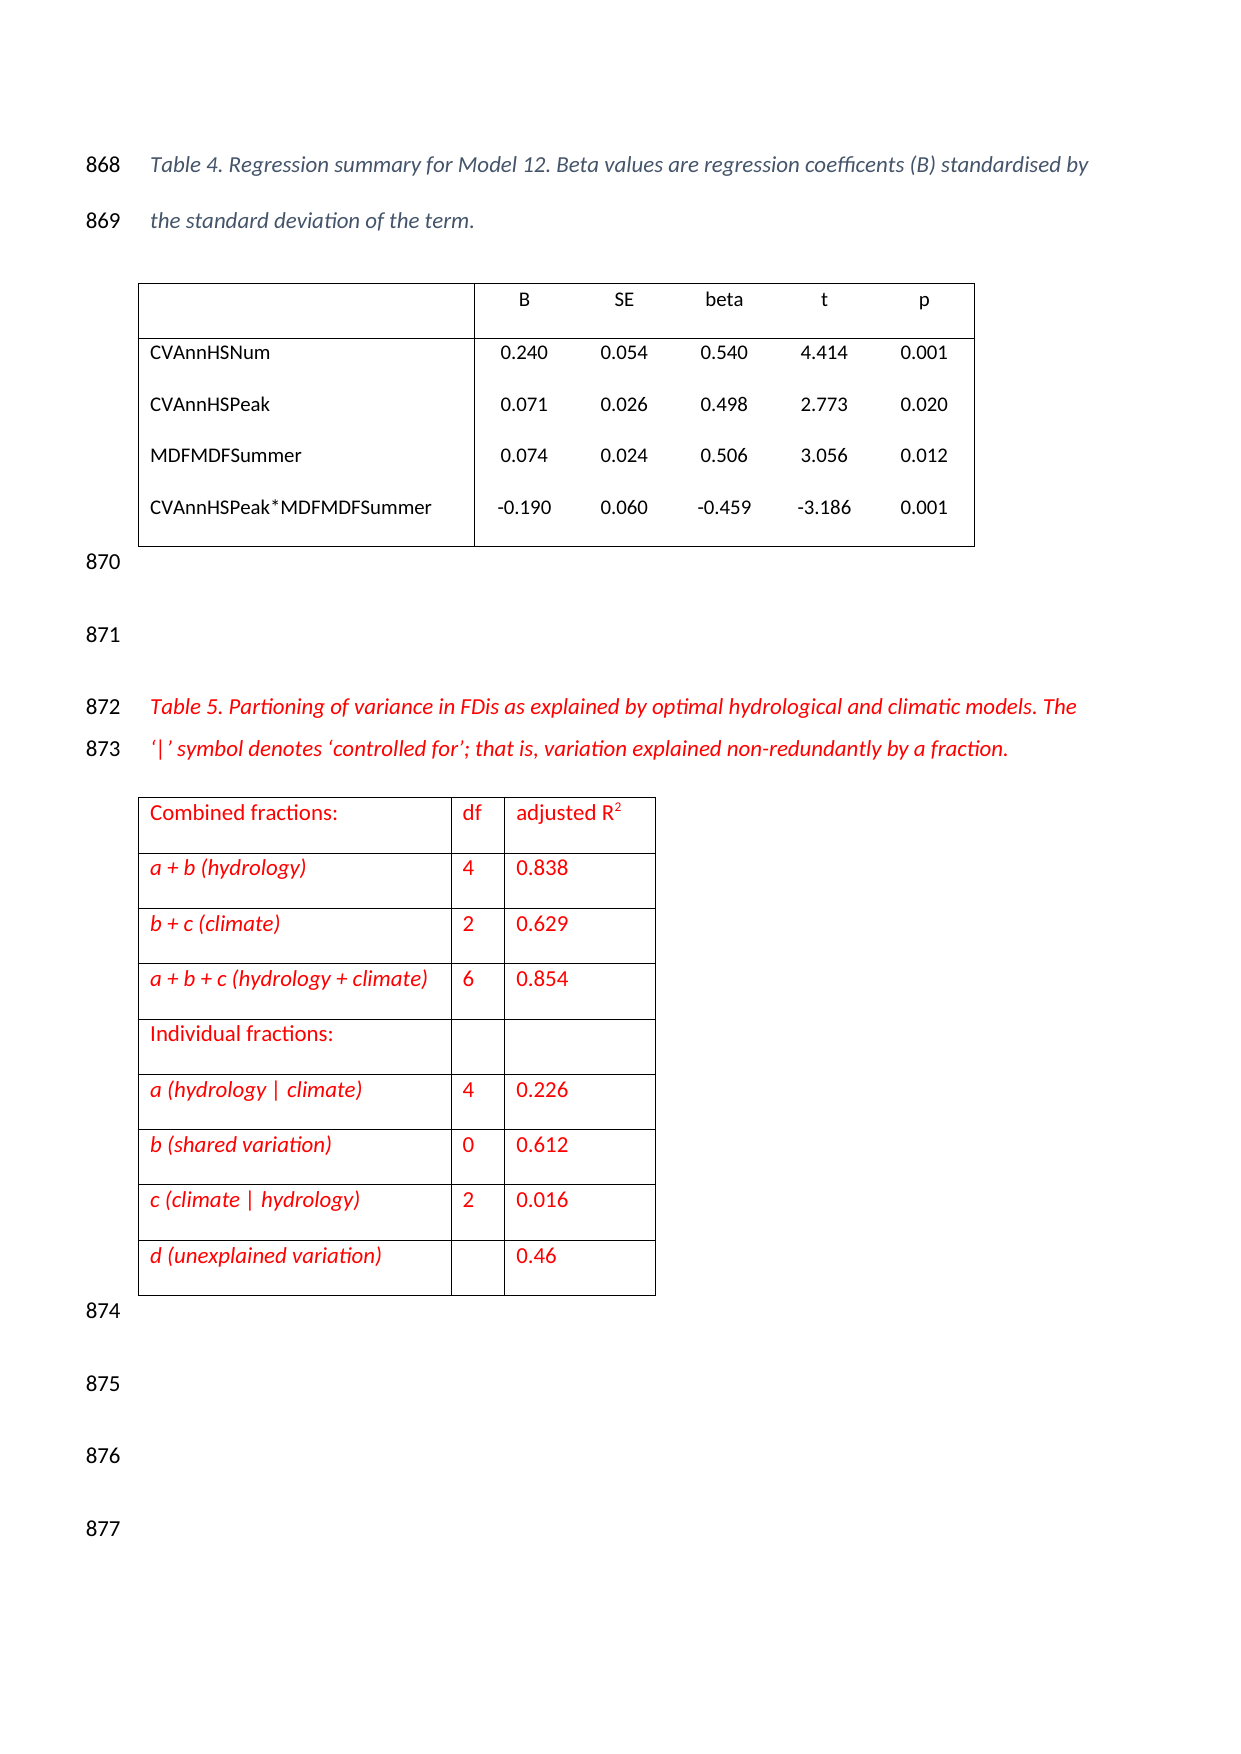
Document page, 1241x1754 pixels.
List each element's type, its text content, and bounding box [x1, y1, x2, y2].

table_cell d (unexplained variation) [139, 1241, 451, 1295]
table_cell -3.186 [774, 494, 874, 546]
table_cell CVAnnHSPeak*MDFMDFSummer [139, 494, 474, 546]
table_cell 0.001 [874, 339, 974, 391]
table_cell 0.054 [574, 339, 674, 391]
table_cell [505, 1020, 655, 1074]
table_cell CVAnnHSPeak [139, 391, 474, 443]
table_cell c (climate | hydrology) [139, 1185, 451, 1240]
table_header [139, 284, 474, 338]
table_header SE [574, 284, 674, 338]
table_cell 0.071 [475, 391, 574, 443]
text Table 5. Partioning of variance in FDis as explained by optimal hydrological and climatic models. The ‘|’ symbol denotes ‘controlled for’; that is, variation explained non-redundantly by a fraction. [150, 692, 1090, 762]
table_header B [475, 284, 574, 338]
table_cell 0.498 [674, 391, 774, 443]
table_cell a (hydrology | climate) [139, 1075, 451, 1129]
table_cell 0.46 [505, 1241, 655, 1295]
table_cell MDFMDFSummer [139, 443, 474, 494]
table_cell a + b (hydrology) [139, 854, 451, 908]
table_cell 0.020 [874, 391, 974, 443]
table_header adjusted R2 [505, 798, 655, 852]
table_cell b + c (climate) [139, 909, 451, 963]
table_cell 0.026 [574, 391, 674, 443]
table_cell 0.001 [874, 494, 974, 546]
table_cell -0.459 [674, 494, 774, 546]
table_cell -0.190 [475, 494, 574, 546]
table_cell 0 [452, 1130, 504, 1184]
table_cell Individual fractions: [139, 1020, 451, 1074]
table_cell 0.540 [674, 339, 774, 391]
table_cell 2 [452, 909, 504, 963]
table_cell [452, 1020, 504, 1074]
table_cell CVAnnHSNum [139, 339, 474, 391]
table_cell 4 [452, 854, 504, 908]
table_cell 0.629 [505, 909, 655, 963]
table_cell 0.074 [475, 443, 574, 494]
table_header df [452, 798, 504, 852]
table_header beta [674, 284, 774, 338]
table_cell 0.612 [505, 1130, 655, 1184]
table_header Combined fractions: [139, 798, 451, 852]
table_cell 0.240 [475, 339, 574, 391]
table_cell 2 [452, 1185, 504, 1240]
table_cell 0.060 [574, 494, 674, 546]
text Table 4. Regression summary for Model 12. Beta values are regression coefficents (B) standardised by the standard deviation of the term. [150, 150, 1090, 234]
table_cell 0.226 [505, 1075, 655, 1129]
table_header t [774, 284, 874, 338]
table_cell 6 [452, 964, 504, 1018]
table_cell b (shared variation) [139, 1130, 451, 1184]
table_cell 0.838 [505, 854, 655, 908]
table_cell 0.024 [574, 443, 674, 494]
table_cell 4.414 [774, 339, 874, 391]
table_cell 0.016 [505, 1185, 655, 1240]
table_cell 3.056 [774, 443, 874, 494]
table_cell 2.773 [774, 391, 874, 443]
table_cell [452, 1241, 504, 1295]
table_cell 0.854 [505, 964, 655, 1018]
table_cell a + b + c (hydrology + climate) [139, 964, 451, 1018]
table_cell 0.506 [674, 443, 774, 494]
table_cell 0.012 [874, 443, 974, 494]
table_cell 4 [452, 1075, 504, 1129]
table_header p [874, 284, 974, 338]
